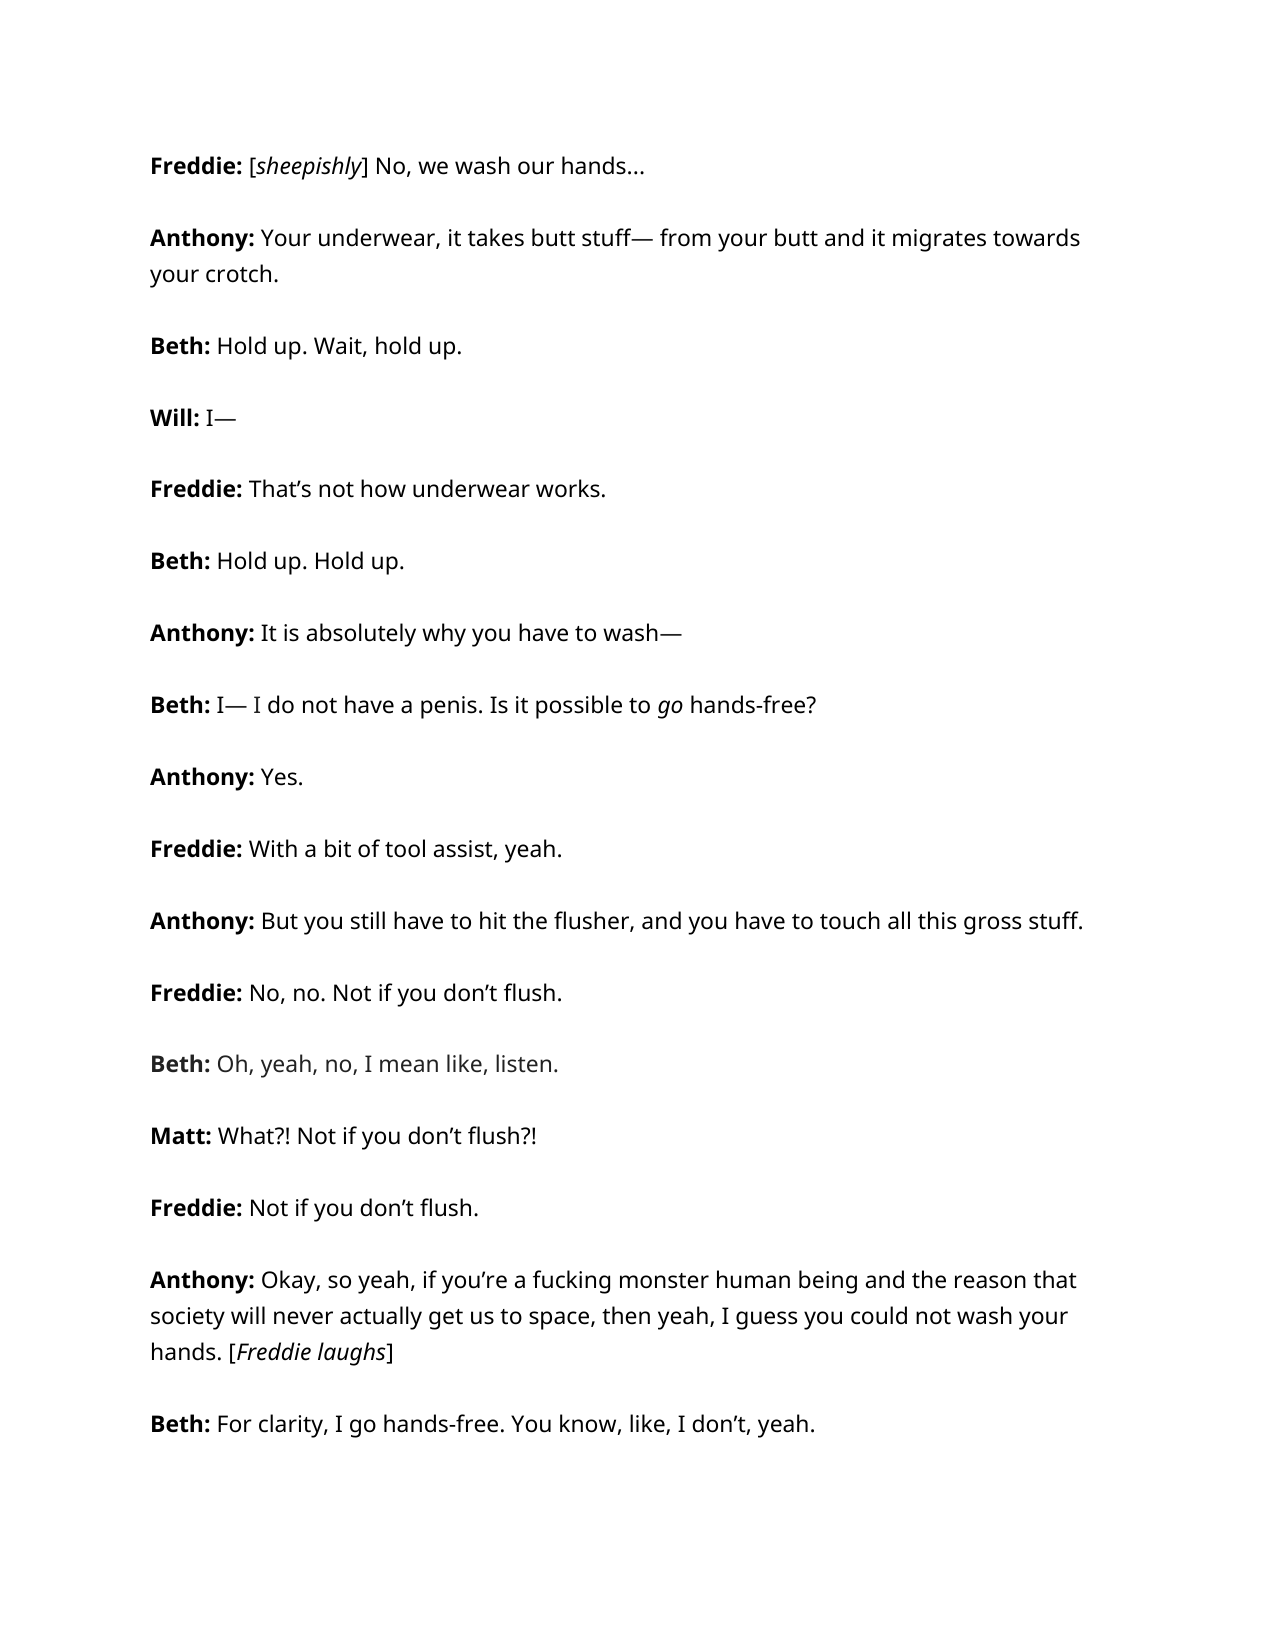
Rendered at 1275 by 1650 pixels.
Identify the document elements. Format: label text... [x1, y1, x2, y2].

text Freddie: That’s not how underwear works. Beth: Hold up. Hold up. [150, 473, 1125, 577]
text Anthony: It is absolutely why you have to wash— Beth: I— I do not have a penis. Is it possible to go hands-free? Anthony: Yes. Freddie: With a bit of tool assist, yeah. [150, 617, 1125, 864]
text Anthony: Your underwear, it takes butt stuff— from your butt and it migrates towards your crotch. Beth: Hold up. Wait, hold up. Will: I— [150, 222, 1125, 433]
text Freddie: [sheepishly] No, we wash our hands... [150, 150, 1125, 181]
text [150, 869, 1125, 1475]
